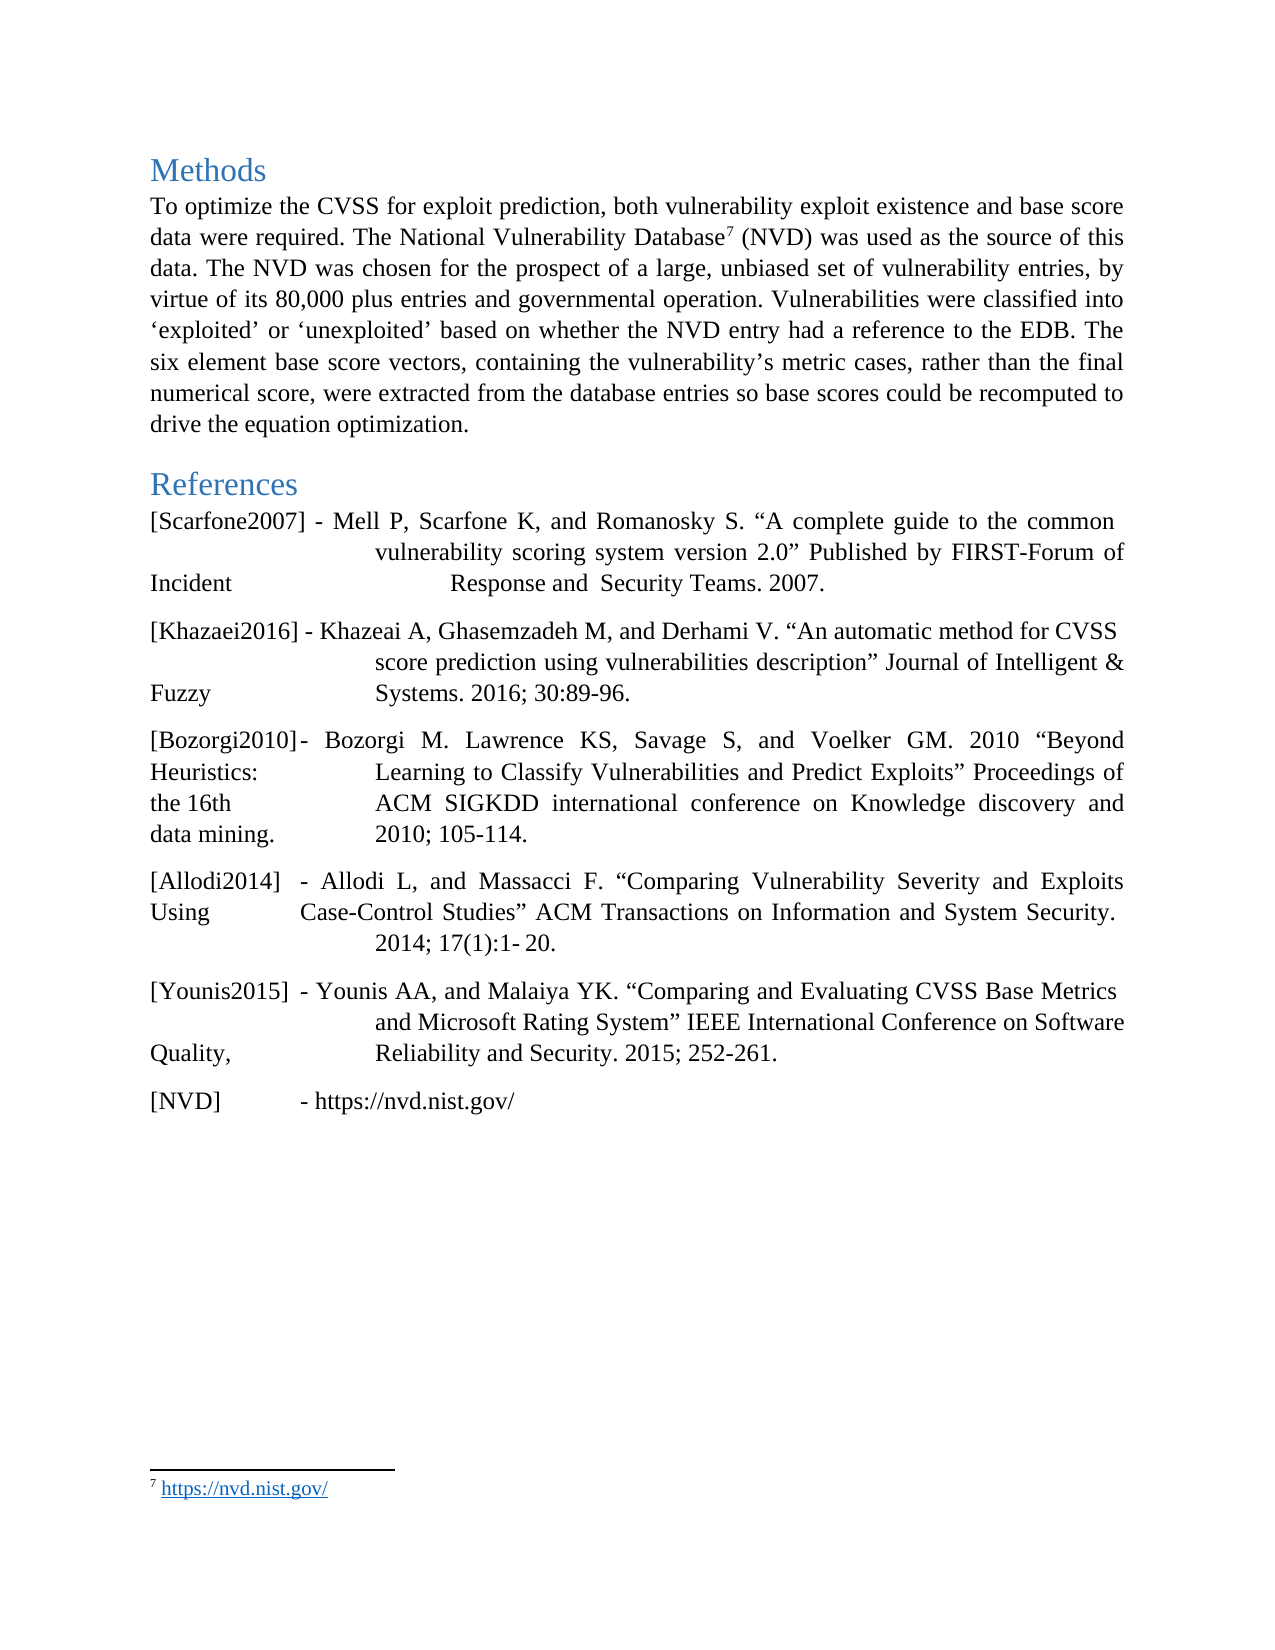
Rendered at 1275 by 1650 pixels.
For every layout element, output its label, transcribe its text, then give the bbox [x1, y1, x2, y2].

subtitle Methods [150, 150, 1125, 188]
text [Younis2015] - Younis AA, and Malaiya YK. “Comparing and Evaluating CVSS Base Metrics and Microsoft Rating System” IEEE International Conference on Software Quality, Reliability and Security. 2015; 252-261. [150, 976, 1125, 1067]
text [NVD] - https://nvd.nist.gov/ [150, 1086, 1125, 1115]
text [Allodi2014] - Allodi L, and Massacci F. “Comparing Vulnerability Severity and Exploits Using Case-Control Studies” ACM Transactions on Information and System Security. 2014; 17(1):1- 20. [150, 866, 1125, 957]
text To optimize the CVSS for exploit prediction, both vulnerability exploit existence and base score data were required. The National Vulnerability Database (NVD) was used as the source of this data. The NVD was chosen for the prospect of a large, unbiased set of vulnerability entries, by virtue of its 80,000 plus entries and governmental operation. Vulnerabilities were classified into ‘exploited’ or ‘unexploited’ based on whether the NVD entry had a reference to the EDB. The six element base score vectors, containing the vulnerability’s metric cases, rather than the final numerical score, were extracted from the database entries so base scores could be recomputed to drive the equation optimization. [150, 191, 1125, 437]
text [Scarfone2007] - Mell P, Scarfone K, and Romanosky S. “A complete guide to the common vulnerability scoring system version 2.0” Published by FIRST-Forum of Incident Response and Security Teams. 2007. [150, 506, 1125, 597]
subtitle References [150, 465, 1125, 503]
text [Khazaei2016] - Khazeai A, Ghasemzadeh M, and Derhami V. “An automatic method for CVSS score prediction using vulnerabilities description” Journal of Intelligent & Fuzzy Systems. 2016; 30:89-96. [150, 616, 1125, 707]
text [Bozorgi2010] - Bozorgi M. Lawrence KS, Savage S, and Voelker GM. 2010 “Beyond Heuristics: Learning to Classify Vulnerabilities and Predict Exploits” Proceedings of the 16th ACM SIGKDD international conference on Knowledge discovery and data mining. 2010; 105-114. [150, 726, 1125, 847]
